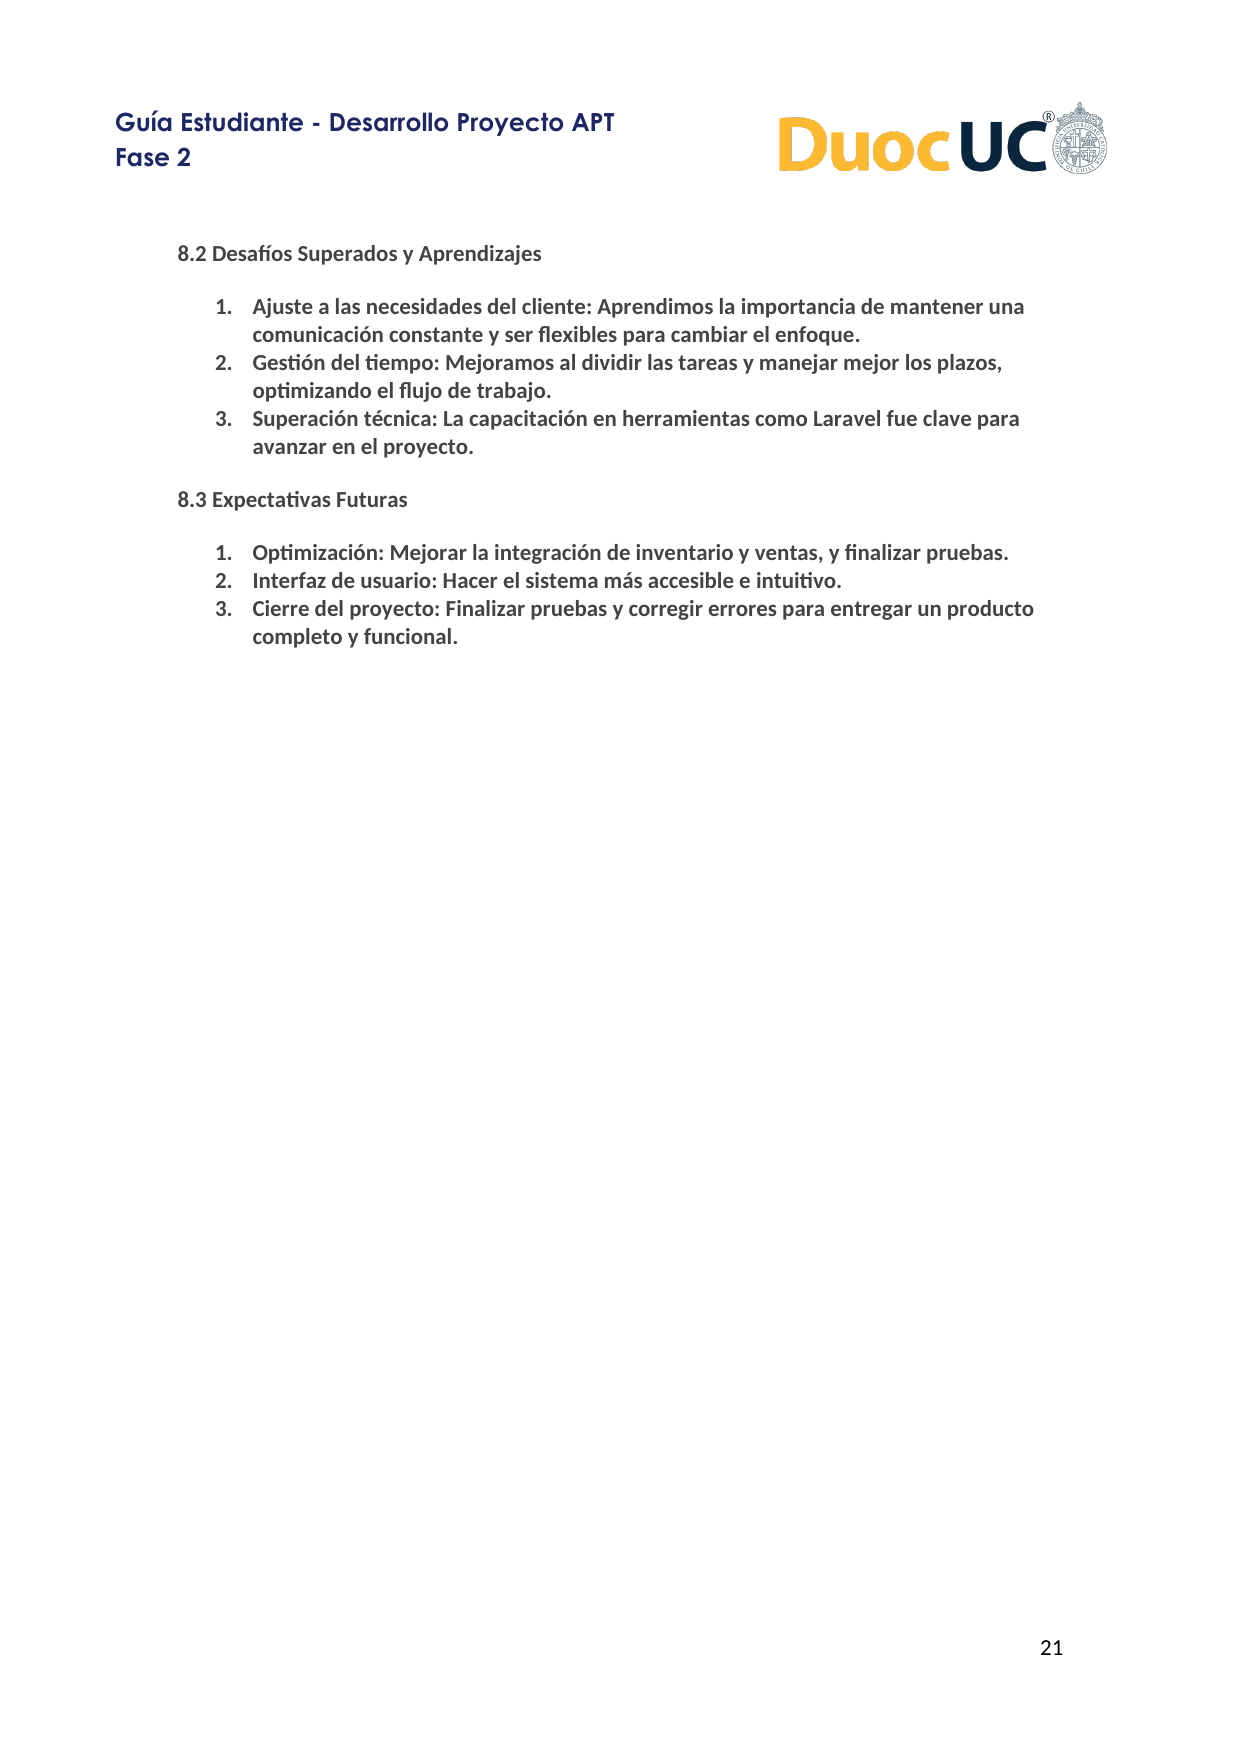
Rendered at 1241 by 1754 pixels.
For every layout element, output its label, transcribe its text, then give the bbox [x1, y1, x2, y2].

picture [779, 102, 1107, 174]
list Optimización: Mejorar la integración de inventario y ventas, y finalizar pruebas. [215, 538, 1063, 566]
list Ajuste a las necesidades del cliente: Aprendimos la importancia de mantener una comunicación constante y ser flexibles para cambiar el enfoque. [215, 292, 1063, 348]
list Gestión del tiempo: Mejoramos al dividir las tareas y manejar mejor los plazos, optimizando el flujo de trabajo. [215, 348, 1063, 404]
subtitle 8.2 Desafíos Superados y Aprendizajes [177, 239, 1063, 267]
subtitle 8.3 Expectativas Futuras [177, 485, 1063, 513]
list Superación técnica: La capacitación en herramientas como Laravel fue clave para avanzar en el proyecto. [215, 404, 1063, 460]
list Cierre del proyecto: Finalizar pruebas y corregir errores para entregar un producto completo y funcional. [215, 594, 1063, 650]
list Interfaz de usuario: Hacer el sistema más accesible e intuitivo. [215, 566, 1063, 594]
